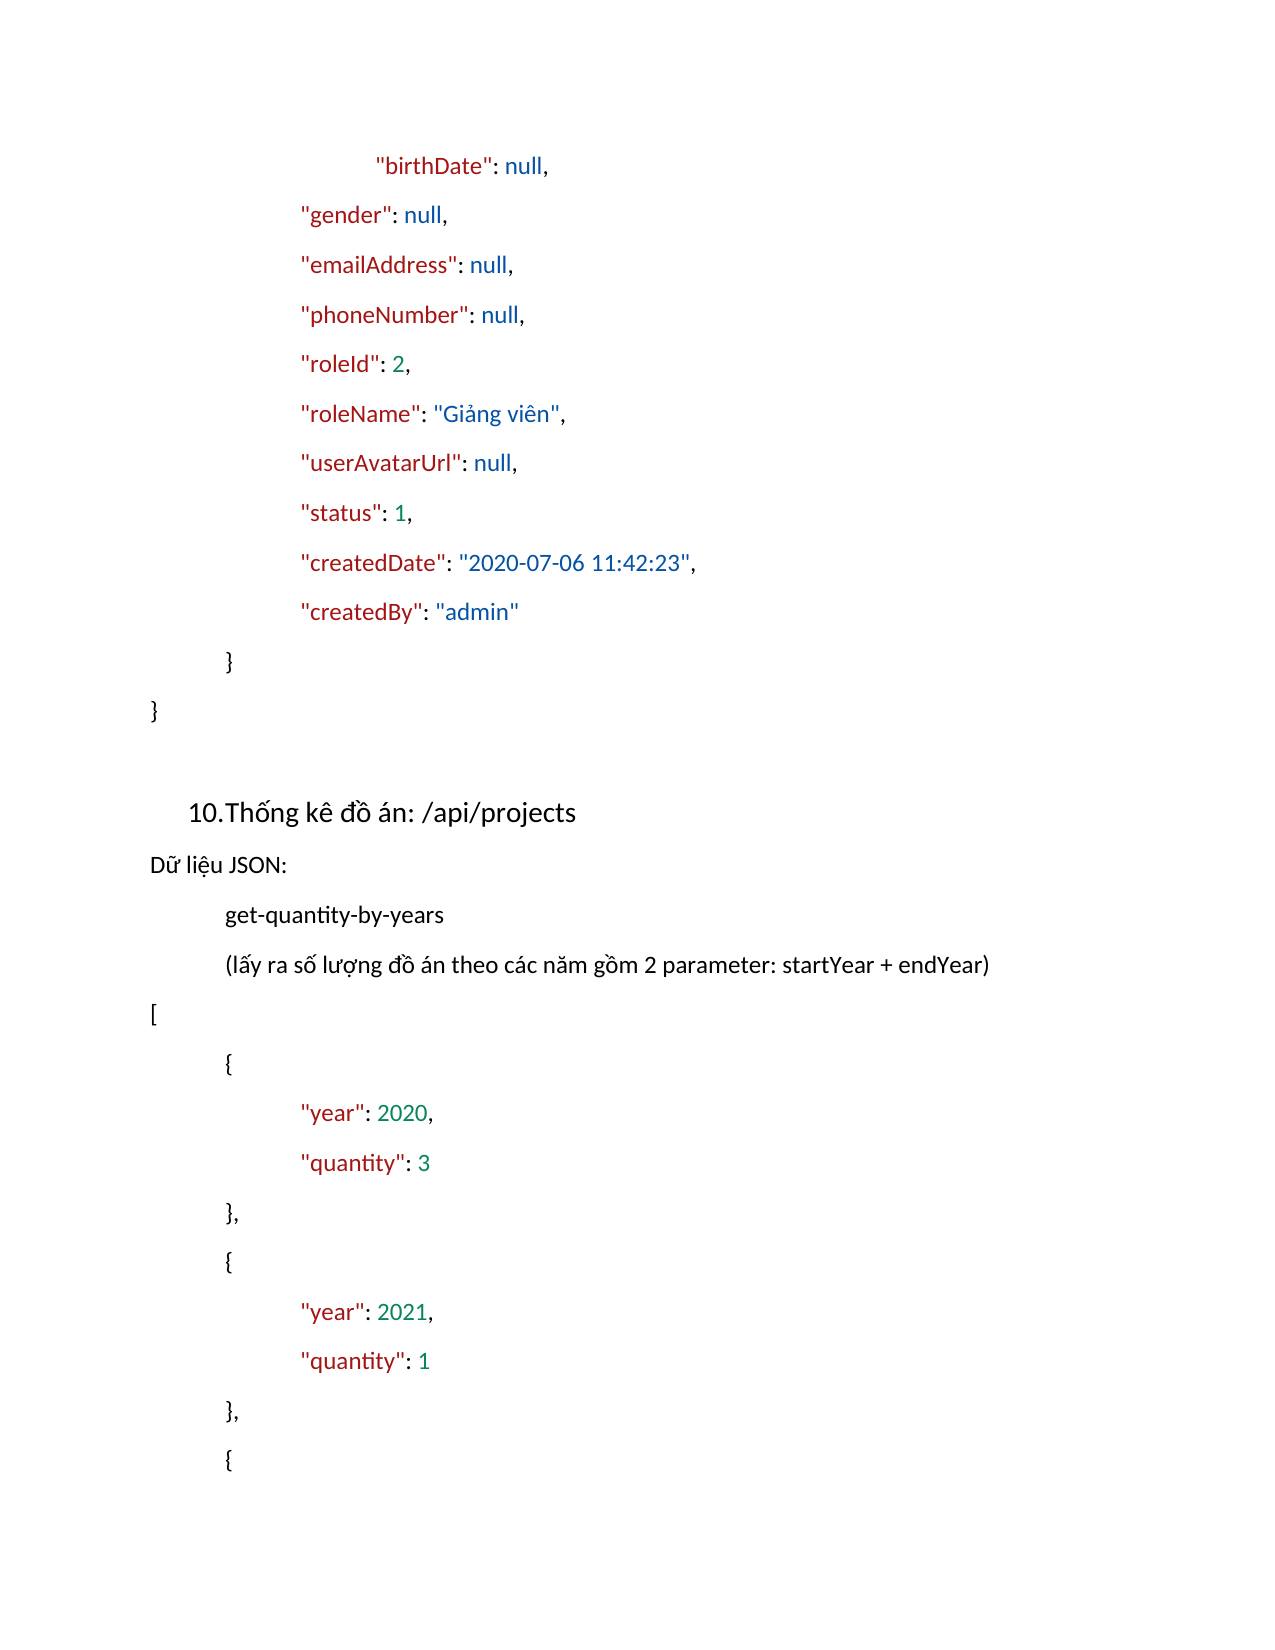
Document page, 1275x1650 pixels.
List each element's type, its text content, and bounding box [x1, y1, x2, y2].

text "quantity": 1 [300, 1346, 1125, 1376]
text }, [225, 1197, 1125, 1227]
text "birthDate": null, [300, 150, 1125, 181]
text (lấy ra số lượng đồ án theo các năm gồm 2 parameter: startYear + endYear) [150, 949, 1125, 979]
text { [150, 1048, 1125, 1078]
text "userAvatarUrl": null, [225, 447, 1125, 478]
text "emailAddress": null, [225, 249, 1125, 280]
text "roleName": "Giảng viên", [225, 398, 1125, 428]
text }, [150, 1395, 1125, 1426]
text "phoneNumber": null, [225, 299, 1125, 329]
text { [225, 1246, 1125, 1277]
text "roleId": 2, [225, 348, 1125, 379]
text "gender": null, [225, 199, 1125, 230]
text { [225, 1445, 1125, 1475]
list Thống kê đồ án: /api/projects [187, 794, 1125, 830]
text "quantity": 3 [300, 1147, 1125, 1178]
text "createdDate": "2020-07-06 11:42:23", [225, 547, 1125, 577]
text "status": 1, [225, 497, 1125, 528]
text } [225, 646, 1125, 676]
text "year": 2021, [300, 1296, 1125, 1326]
text "createdBy": "admin" [225, 596, 1125, 627]
text get-quantity-by-years [150, 899, 1125, 930]
text [ [150, 998, 1125, 1029]
text Dữ liệu JSON: [150, 850, 1125, 880]
text } [150, 695, 1125, 726]
text "year": 2020, [300, 1098, 1125, 1128]
